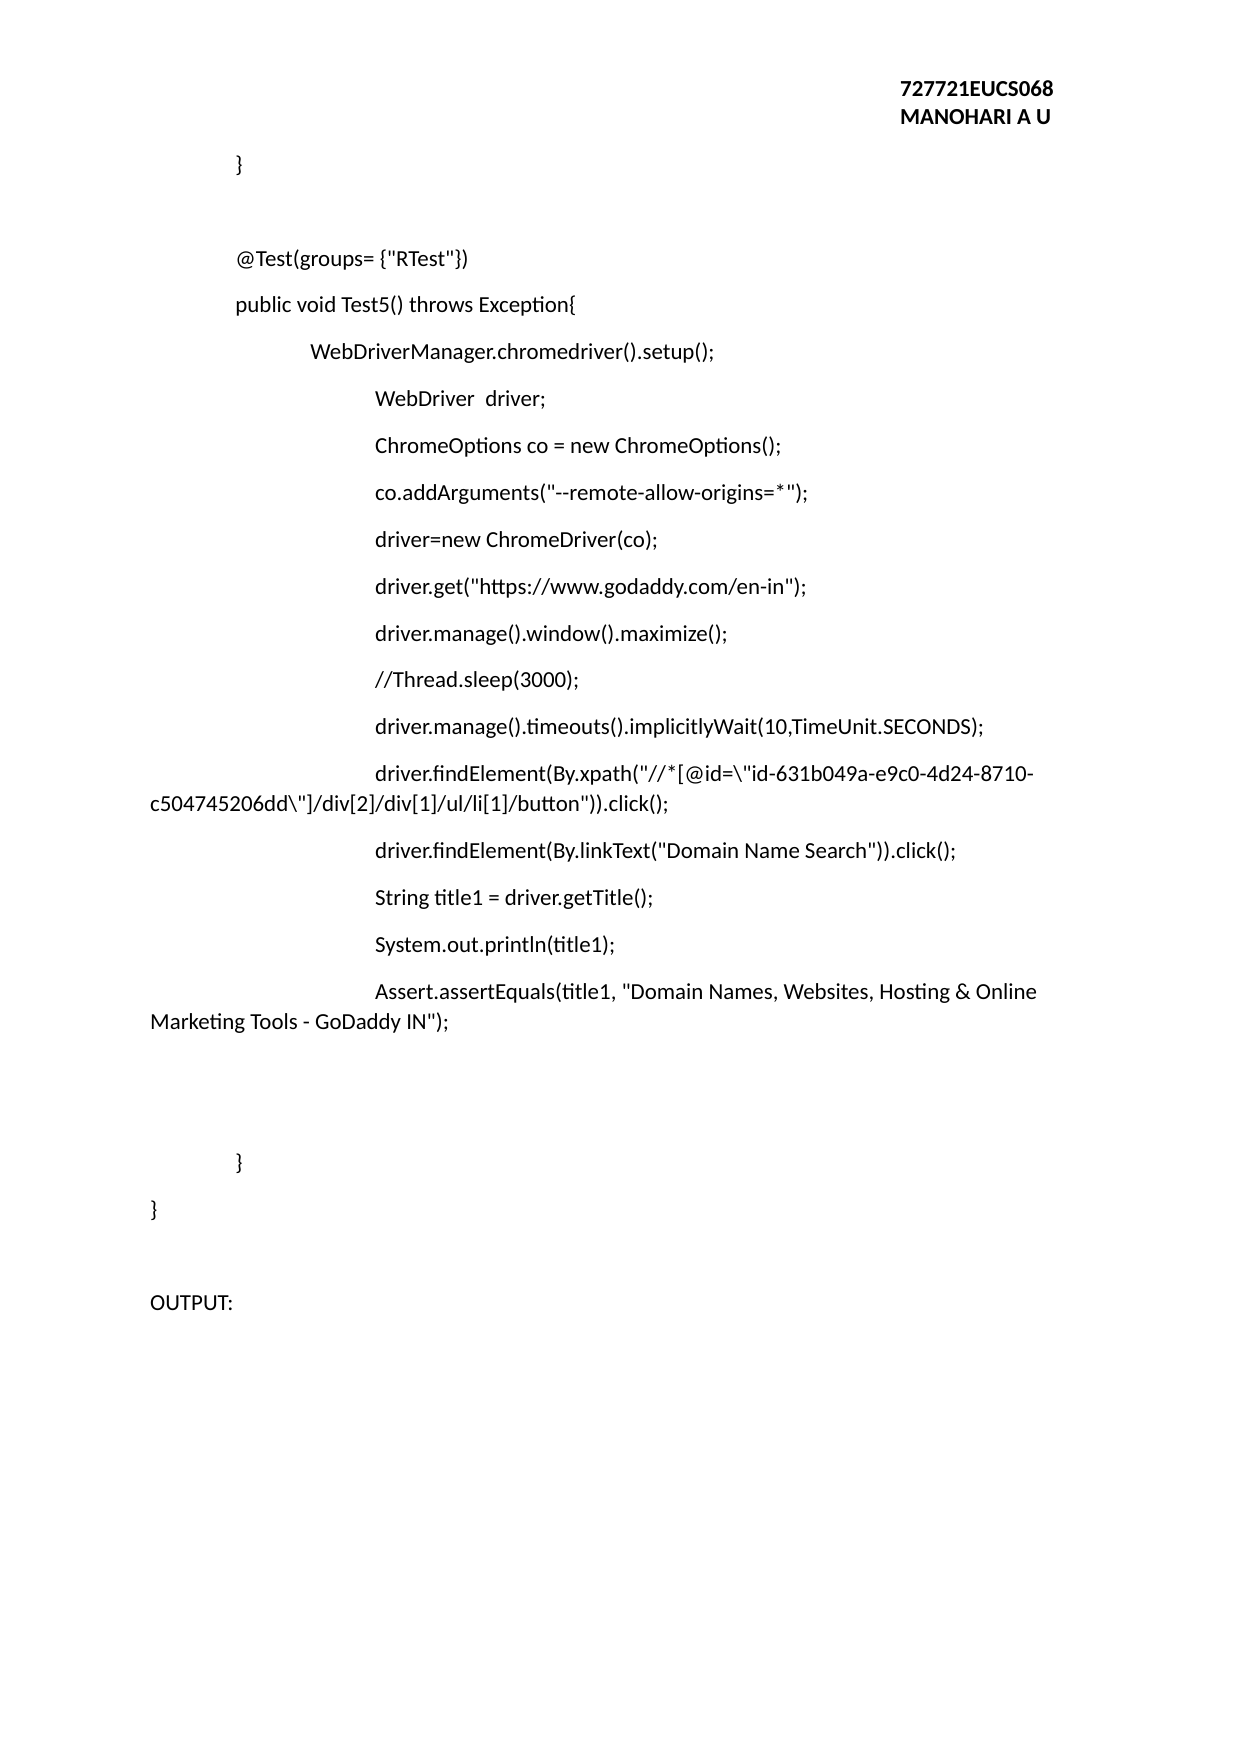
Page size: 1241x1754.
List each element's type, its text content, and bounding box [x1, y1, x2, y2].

text Assert.assertEquals(title1, "Domain Names, Websites, Hosting & Online Marketing Tools - GoDaddy IN"); [150, 977, 1090, 1035]
text driver.findElement(By.xpath("//*[@id=\"id-631b049a-e9c0-4d24-8710-c504745206dd\"]/div[2]/div[1]/ul/li[1]/button")).click(); [150, 759, 1090, 818]
text } [150, 1195, 1090, 1223]
text public void Test5() throws Exception{ [150, 291, 1090, 319]
text co.addArguments("--remote-allow-origins=*"); [150, 478, 1090, 506]
text driver.get("https://www.godaddy.com/en-in"); [150, 572, 1090, 600]
text System.out.println(title1); [150, 930, 1090, 958]
text driver.findElement(By.linkText("Domain Name Search")).click(); [150, 836, 1090, 864]
text WebDriverManager.chromedriver().setup(); [150, 337, 1090, 366]
text driver.manage().window().maximize(); [150, 619, 1090, 647]
text } [150, 150, 1090, 178]
text //Thread.sleep(3000); [150, 666, 1090, 694]
text @Test(groups= {"RTest"}) [150, 244, 1090, 272]
text OUTPUT: [150, 1288, 1090, 1317]
text String title1 = driver.getTitle(); [150, 883, 1090, 911]
text driver.manage().timeouts().implicitlyWait(10,TimeUnit.SECONDS); [150, 712, 1090, 741]
text WebDriver driver; [150, 384, 1090, 412]
text } [150, 1148, 1090, 1176]
text driver=new ChromeDriver(co); [150, 525, 1090, 553]
text ChromeOptions co = new ChromeOptions(); [150, 431, 1090, 459]
